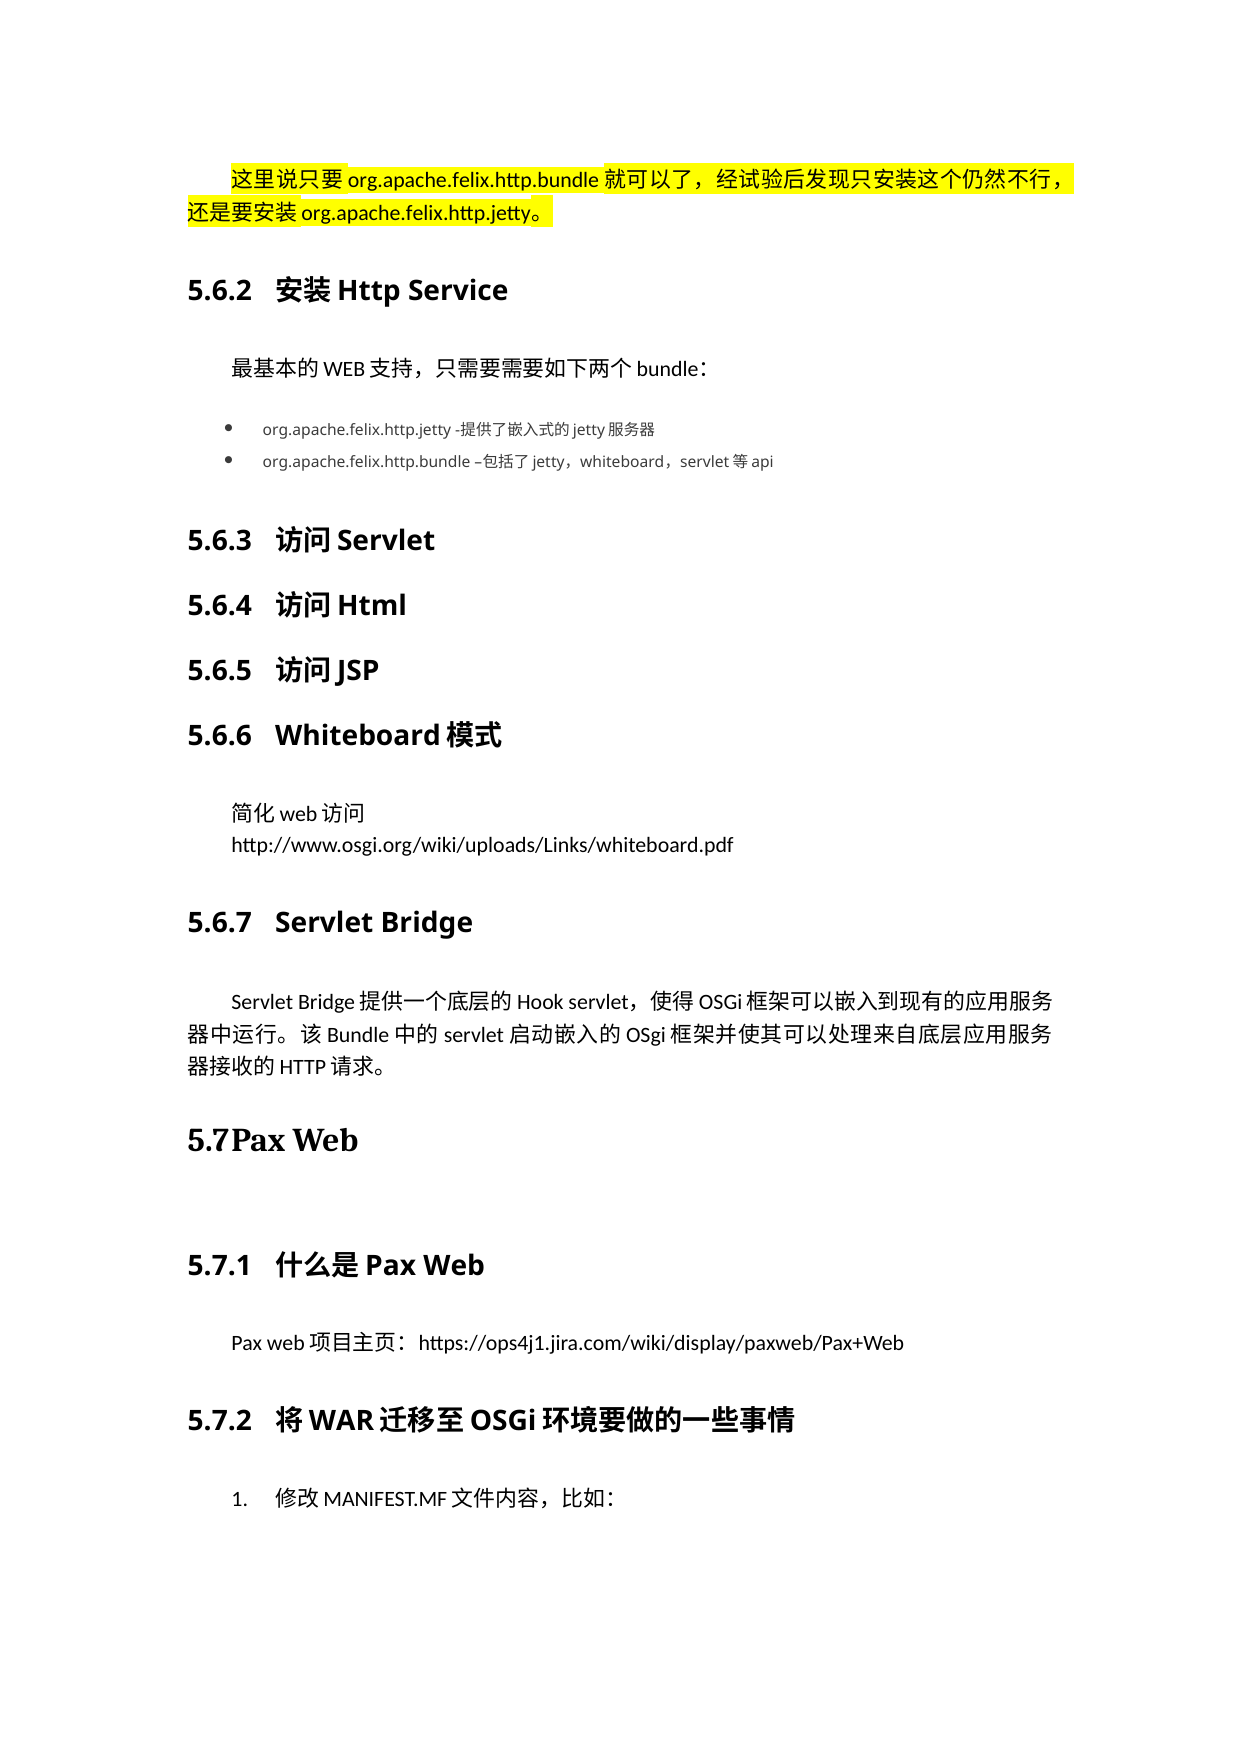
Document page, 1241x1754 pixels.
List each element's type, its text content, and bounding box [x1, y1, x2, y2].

text 最基本的WEB支持，只需要需要如下两个bundle： [187, 350, 1053, 383]
text Servlet Bridge提供一个底层的Hook servlet，使得OSGi框架可以嵌入到现有的应用服务器中运行。该Bundle中的servlet启动嵌入的OSgi框架并使其可以处理来自底层应用服务器接收的HTTP请求。 [187, 1071, 1053, 1169]
subtitle Pax Web [187, 1196, 1053, 1261]
subtitle 将WAR迁移至OSGi环境要做的一些事情 [187, 1474, 1053, 1539]
list org.apache.felix.http.bundle –包括了jetty，whiteboard，servlet等api [225, 444, 1053, 477]
text 这里说只要org.apache.felix.http.bundle就可以了，经试验后发现只安装这个仍然不行，还是要安装org.apache.felix.http.jetty。 [187, 162, 1053, 227]
subtitle 访问Html [187, 600, 1053, 665]
subtitle Servlet Bridge [187, 977, 1053, 1042]
text 简化web访问 [187, 883, 1053, 915]
subtitle 访问Servlet [187, 506, 1053, 571]
subtitle 什么是Pax Web [187, 1318, 1053, 1383]
text Pax web项目主页：https://ops4j1.jira.com/wiki/display/paxweb/Pax+Web [187, 1412, 1053, 1444]
list org.apache.felix.http.jetty -提供了嵌入式的jetty服务器 [225, 412, 1053, 444]
subtitle 安装Http Service [187, 256, 1053, 321]
text http://www.osgi.org/wiki/uploads/Links/whiteboard.pdf [187, 915, 1053, 948]
subtitle Whiteboard模式 [187, 789, 1053, 854]
subtitle 访问JSP [187, 694, 1053, 759]
